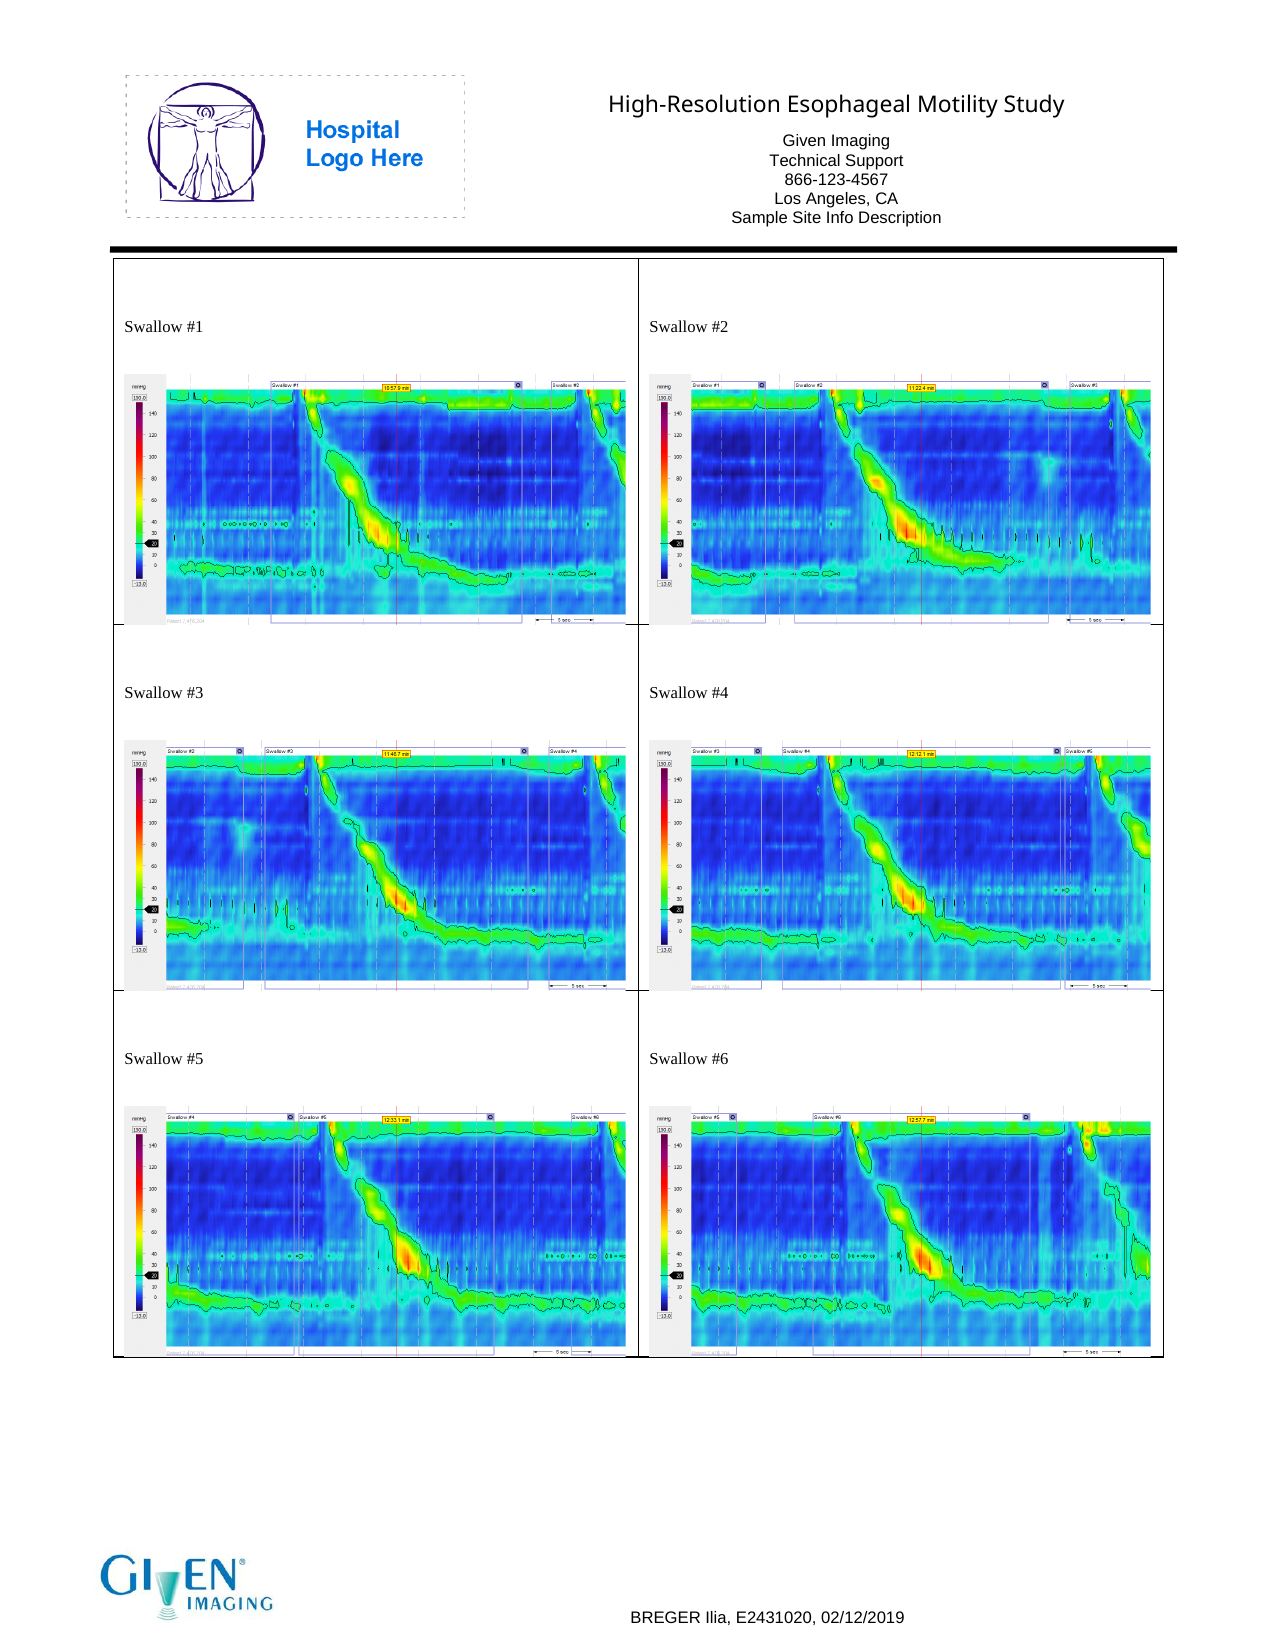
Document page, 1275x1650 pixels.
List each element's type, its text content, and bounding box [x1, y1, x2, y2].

picture [124, 740, 626, 991]
picture [124, 1106, 626, 1357]
picture [649, 740, 1151, 991]
picture [125, 75, 465, 218]
table_cell Swallow #4 [639, 625, 1163, 990]
picture [124, 374, 626, 625]
table_header Swallow #1 [114, 259, 638, 624]
table_header Swallow #2 [639, 259, 1163, 624]
table_cell Swallow #5 [114, 991, 638, 1356]
picture [649, 1106, 1151, 1357]
table_cell Swallow #6 [639, 991, 1163, 1356]
table_cell Swallow #3 [114, 625, 638, 990]
picture [649, 374, 1151, 625]
picture [93, 1548, 279, 1623]
